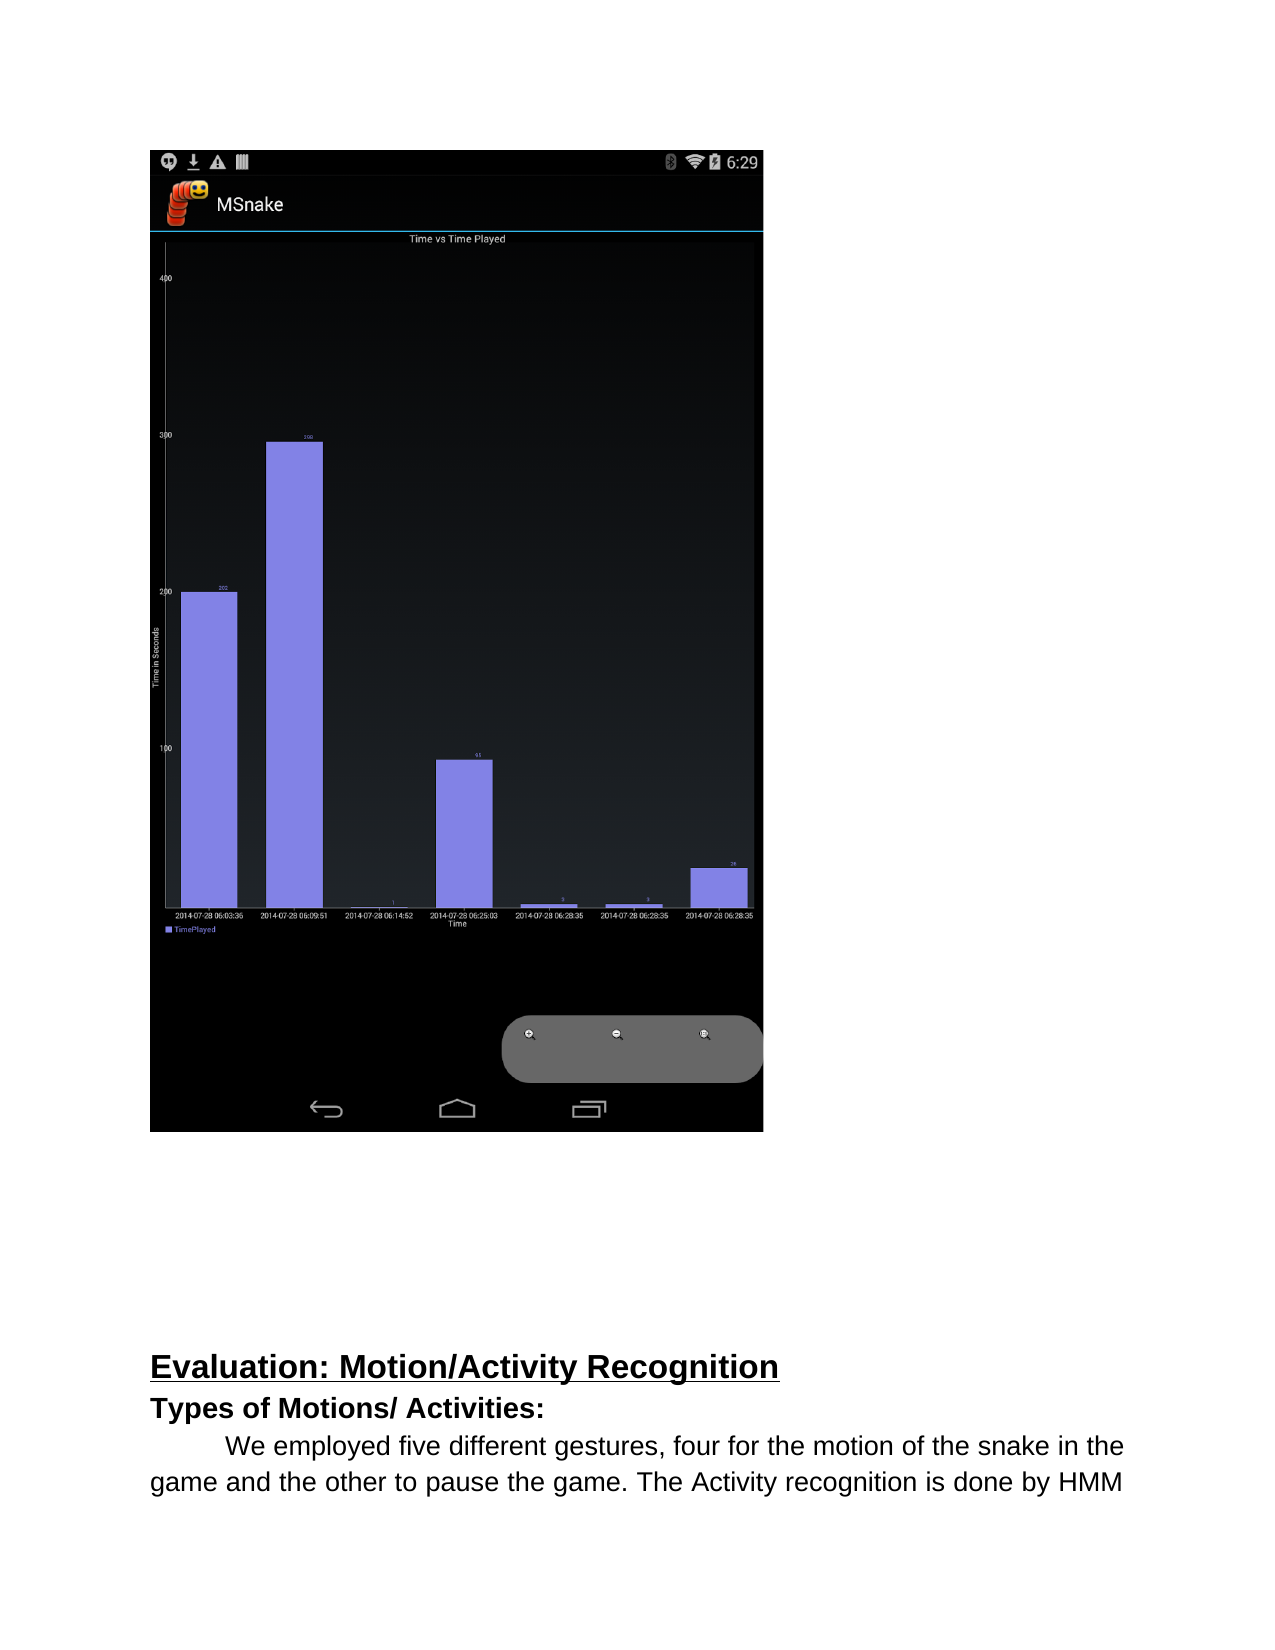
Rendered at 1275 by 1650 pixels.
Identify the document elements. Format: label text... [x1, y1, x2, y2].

text Types of Motions/ Activities: [150, 1391, 1125, 1425]
text Evaluation: Motion/Activity Recognition [150, 1347, 1125, 1386]
picture [150, 150, 764, 1132]
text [150, 1430, 1125, 1497]
